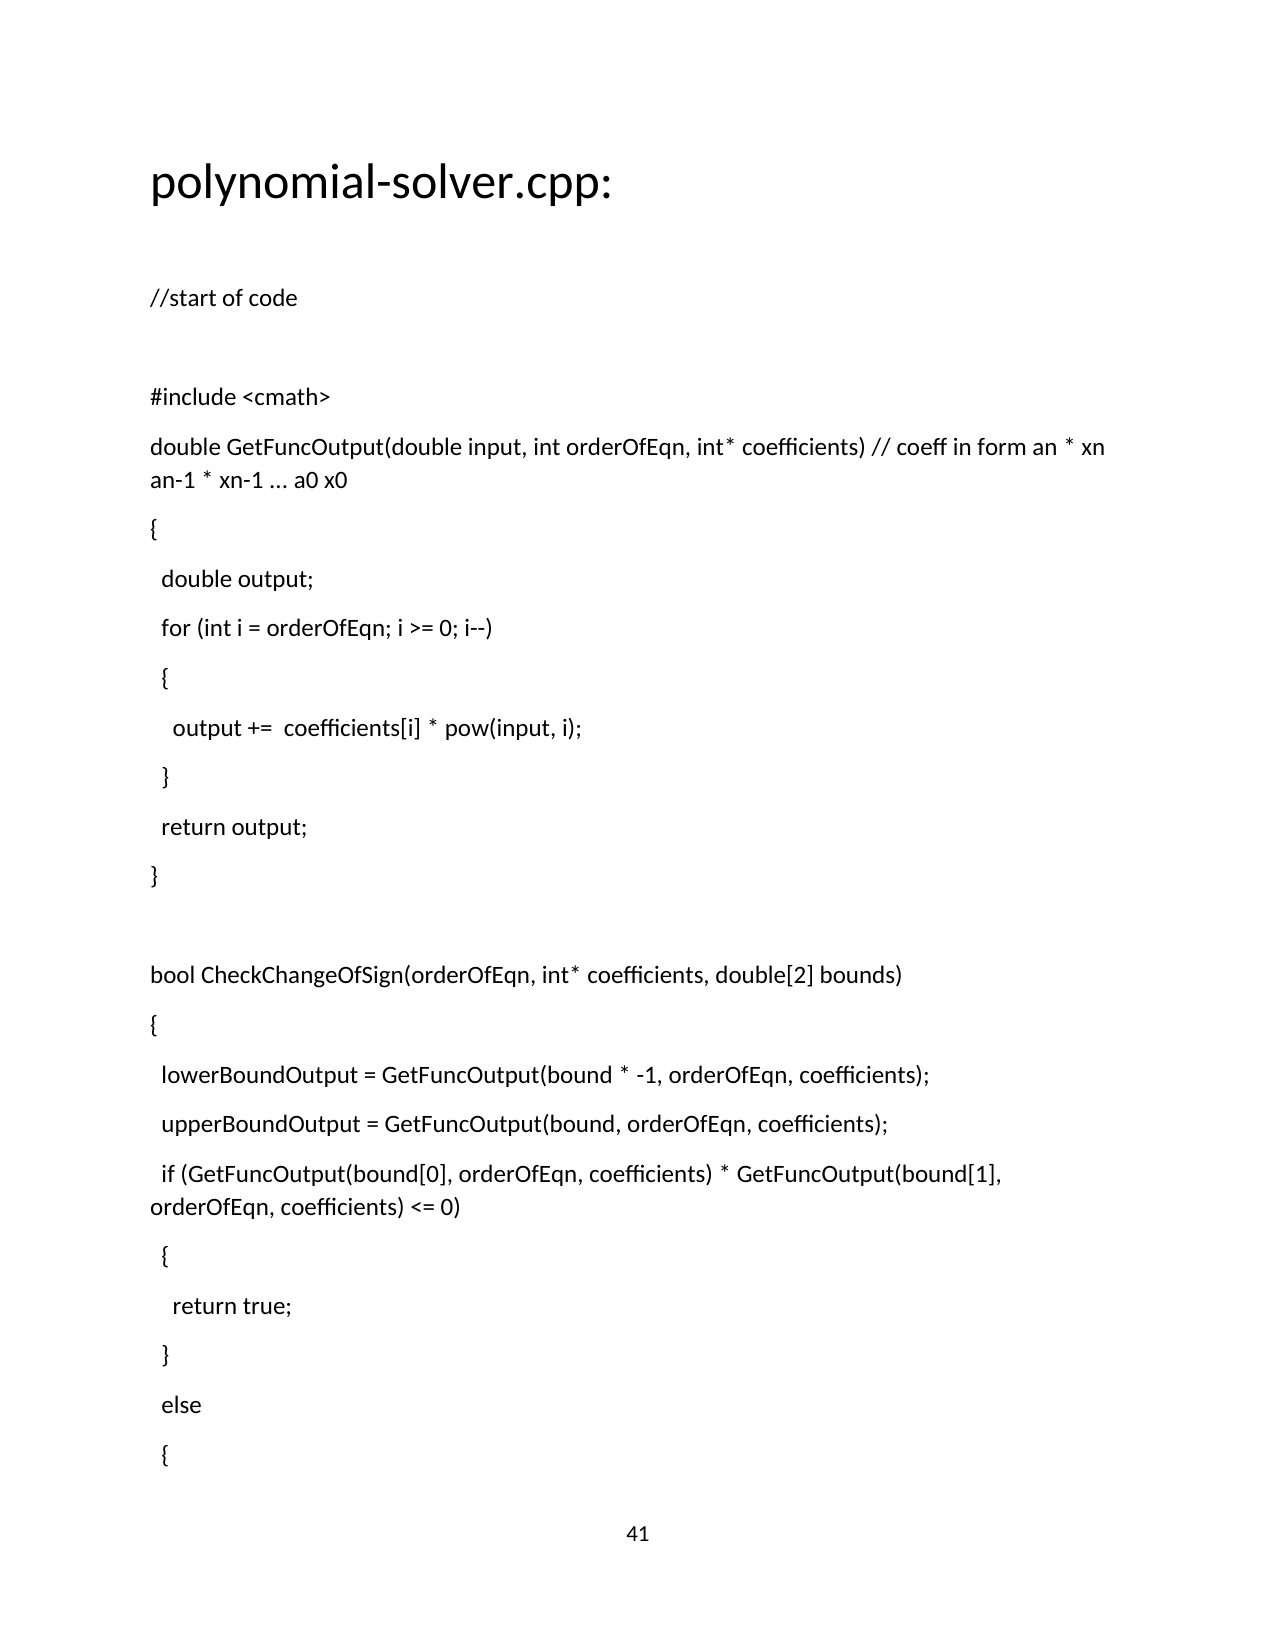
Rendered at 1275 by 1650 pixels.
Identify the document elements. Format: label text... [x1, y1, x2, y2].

text bool CheckChangeOfSign(orderOfEqn, int* coefficients, double[2] bounds) [150, 959, 1125, 990]
text { [150, 1439, 1125, 1469]
text double output; [150, 563, 1125, 593]
text upperBoundOutput = GetFuncOutput(bound, orderOfEqn, coefficients); [150, 1108, 1125, 1139]
text return output; [150, 811, 1125, 841]
text for (int i = orderOfEqn; i >= 0; i--) [150, 612, 1125, 643]
text output += coefficients[i] * pow(input, i); [150, 712, 1125, 742]
text double GetFuncOutput(double input, int orderOfEqn, int* coefficients) // coeff in form an * xn an-1 * xn-1 ... a0 x0 [150, 431, 1125, 494]
text lowerBoundOutput = GetFuncOutput(bound * -1, orderOfEqn, coefficients); [150, 1059, 1125, 1089]
text return true; [150, 1290, 1125, 1321]
text polynomial-solver.cpp: [150, 150, 1125, 211]
text } [150, 1339, 1125, 1370]
text #include <cmath> [150, 381, 1125, 412]
text } [150, 761, 1125, 792]
text else [150, 1389, 1125, 1420]
text //start of code [150, 282, 1125, 313]
text { [150, 662, 1125, 693]
text } [150, 860, 1125, 891]
text { [150, 1009, 1125, 1040]
text if (GetFuncOutput(bound[0], orderOfEqn, coefficients) * GetFuncOutput(bound[1], orderOfEqn, coefficients) <= 0) [150, 1158, 1125, 1221]
text { [150, 1240, 1125, 1271]
text { [150, 513, 1125, 544]
